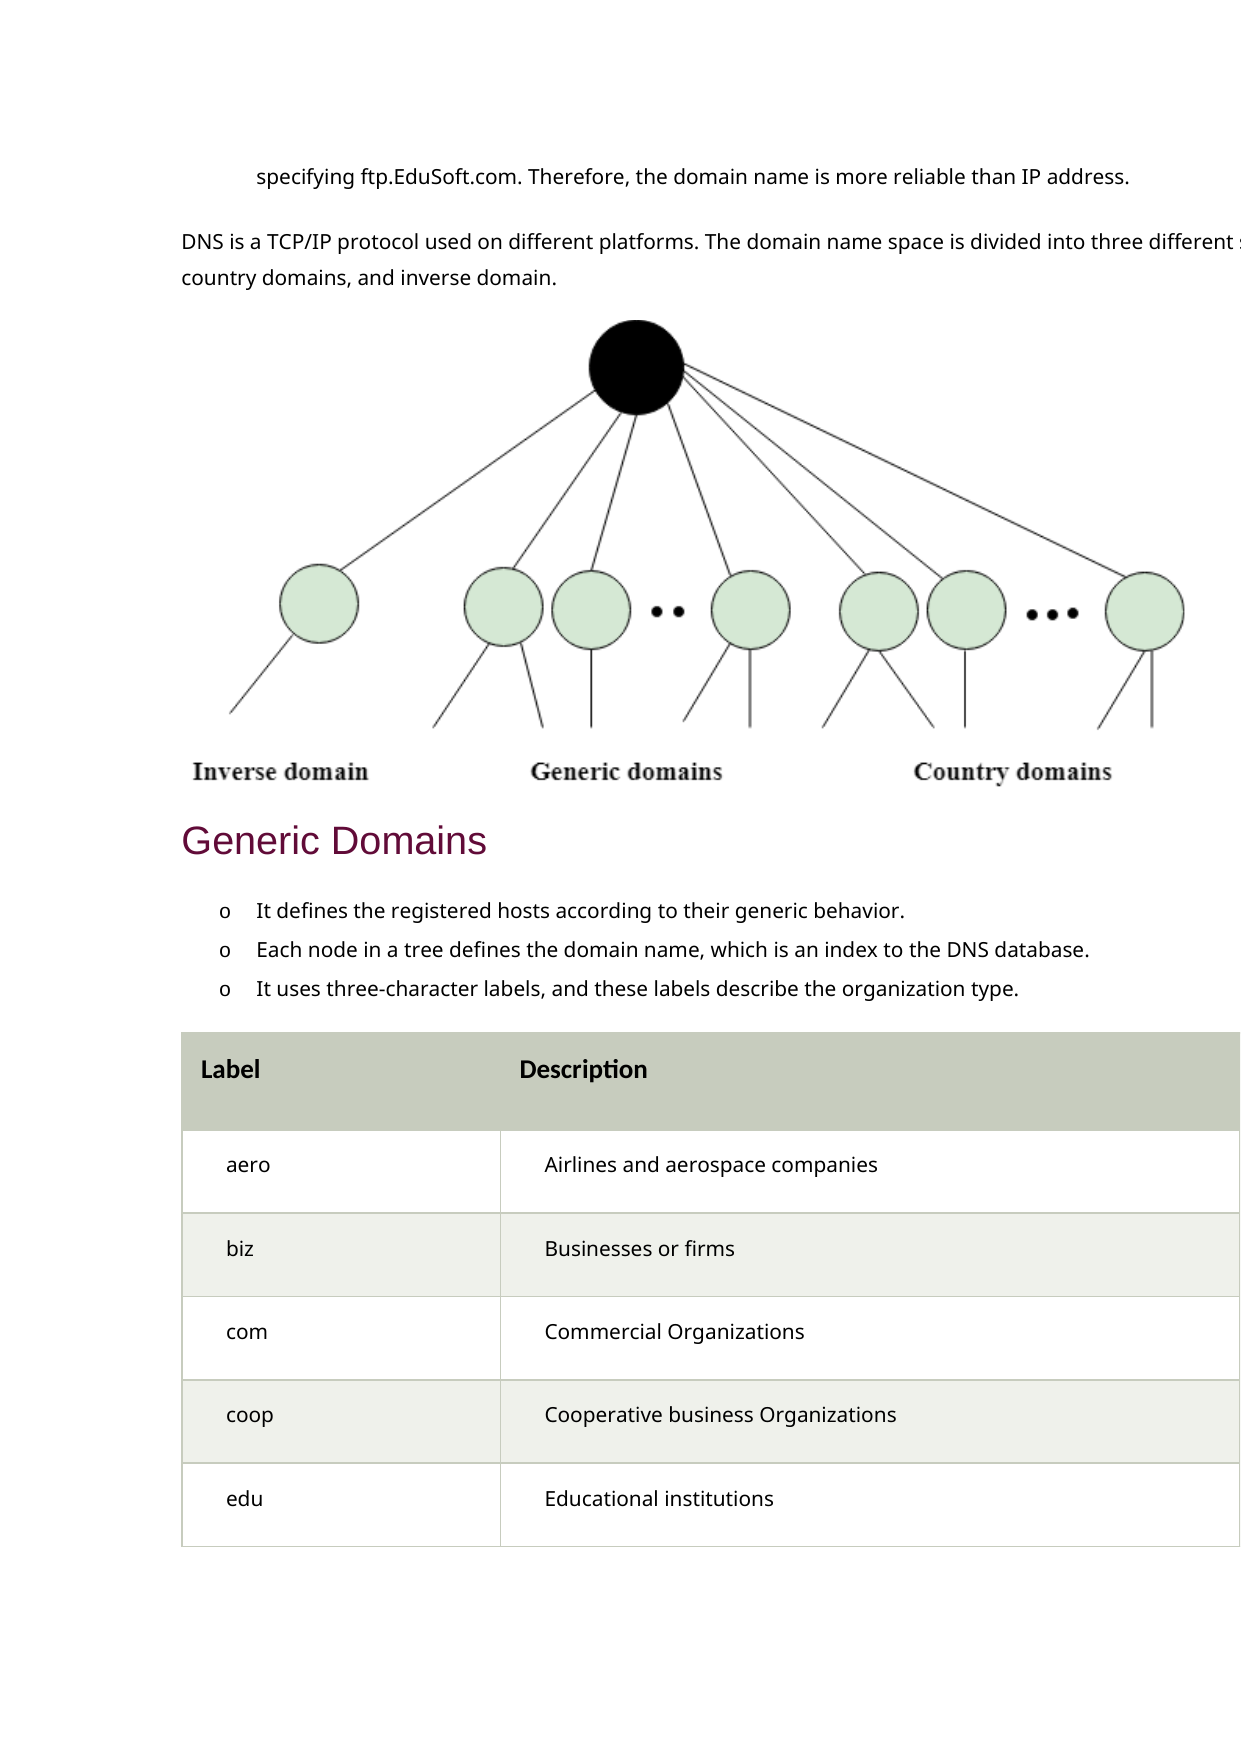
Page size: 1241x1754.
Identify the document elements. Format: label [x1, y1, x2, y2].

picture [181, 320, 1185, 788]
table_header [149, 150, 1240, 1549]
